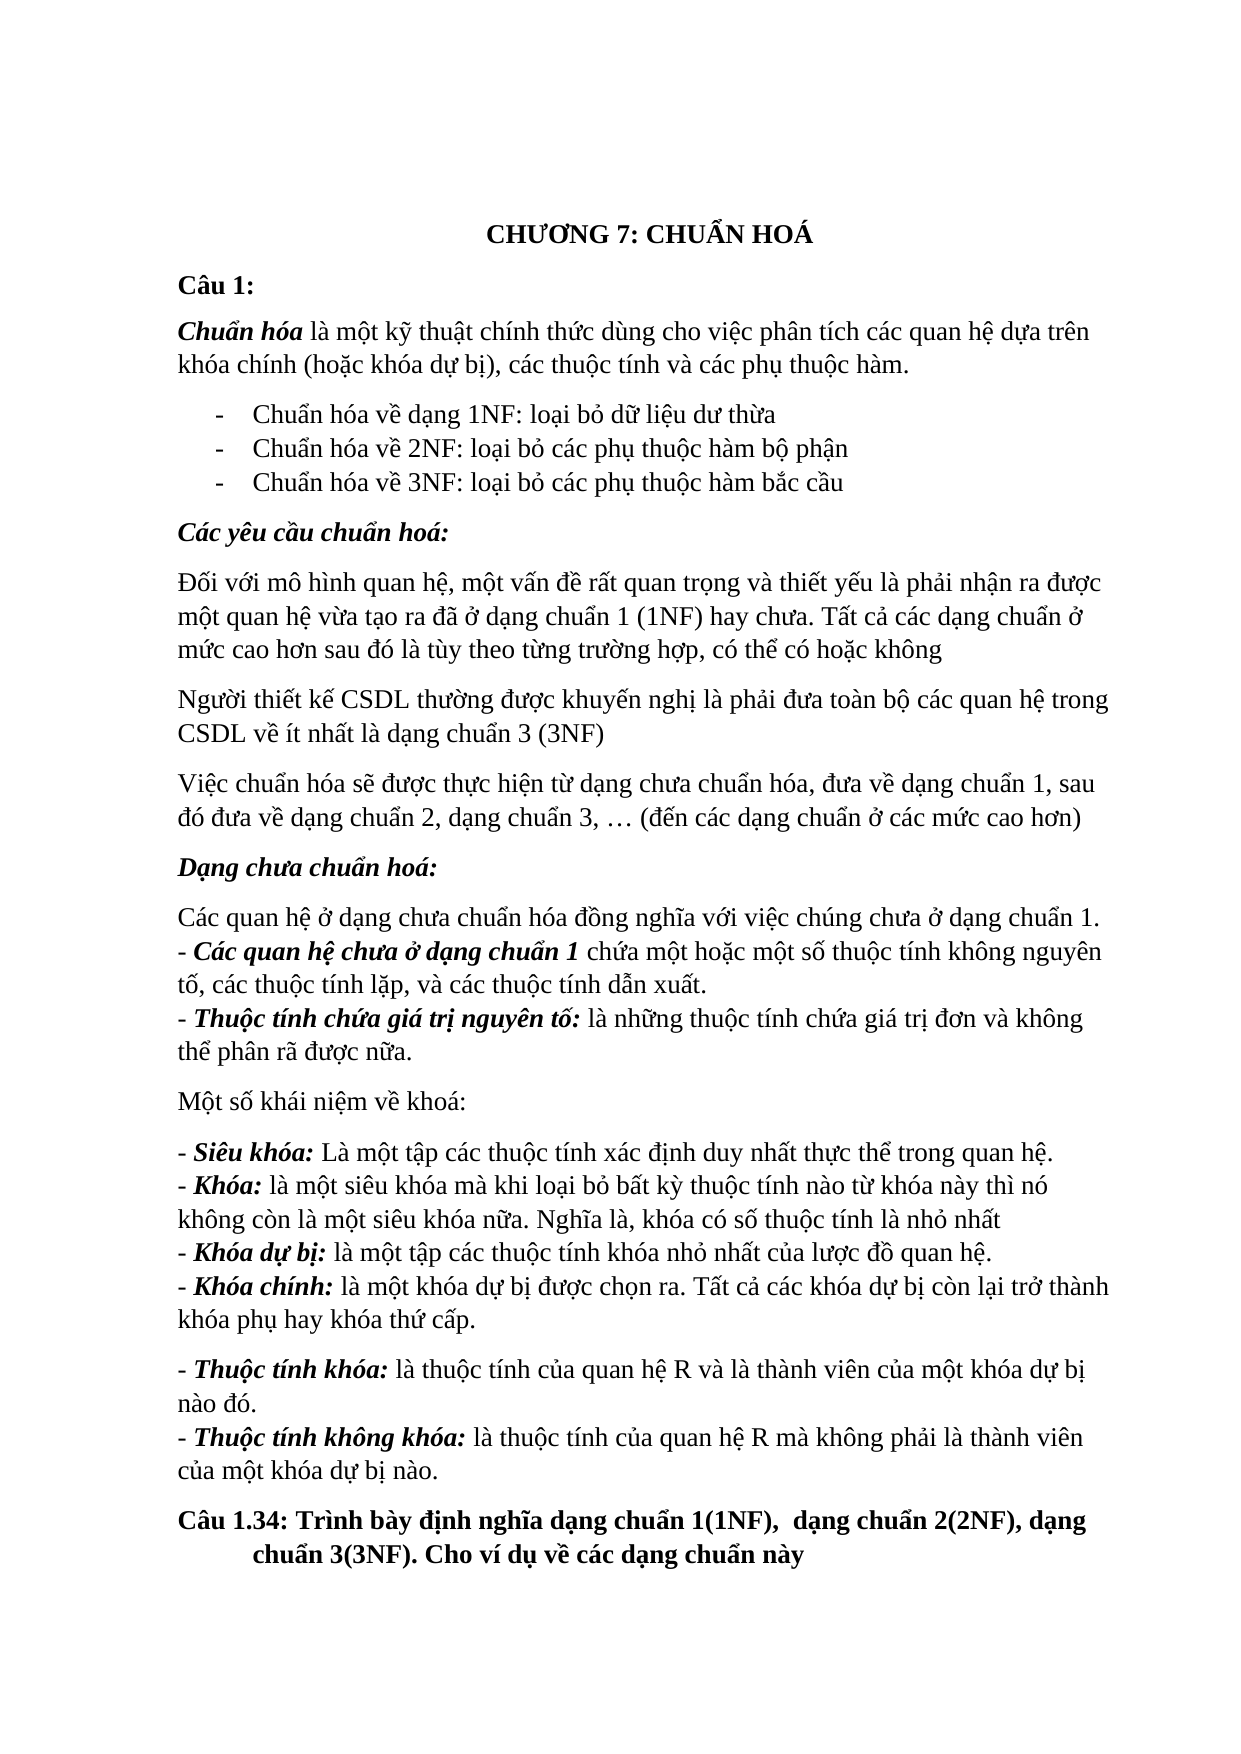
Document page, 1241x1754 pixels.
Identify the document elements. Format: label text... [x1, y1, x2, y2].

text Các yêu cầu chuẩn hoá: [177, 516, 1122, 547]
text CHƯƠNG 7: CHUẨN HOÁ [177, 218, 1122, 250]
text Việc chuẩn hóa sẽ được thực hiện từ dạng chưa chuẩn hóa, đưa về dạng chuẩn 1, sau đó đưa về dạng chuẩn 2, dạng chuẩn 3, … (đến các dạng chuẩn ở các mức cao hơn) [177, 767, 1122, 832]
list Chuẩn hóa về 2NF: loại bỏ các phụ thuộc hàm bộ phận [215, 432, 1122, 463]
text Dạng chưa chuẩn hoá: [177, 851, 1122, 882]
text - Siêu khóa: Là một tập các thuộc tính xác định duy nhất thực thể trong quan hệ. - Khóa: là một siêu khóa mà khi loại bỏ bất kỳ thuộc tính nào từ khóa này thì nó không còn là một siêu khóa nữa. Nghĩa là, khóa có số thuộc tính là nhỏ nhất - Khóa dự bị: là một tập các thuộc tính khóa nhỏ nhất của lược đồ quan hệ. - Khóa chính: là một khóa dự bị được chọn ra. Tất cả các khóa dự bị còn lại trở thành khóa phụ hay khóa thứ cấp. [177, 1136, 1122, 1334]
text Một số khái niệm về khoá: [177, 1085, 1122, 1117]
text Chuẩn hóa là một kỹ thuật chính thức dùng cho việc phân tích các quan hệ dựa trên khóa chính (hoặc khóa dự bị), các thuộc tính và các phụ thuộc hàm. [177, 315, 1122, 379]
list Câu 1.34: Trình bày định nghĩa dạng chuẩn 1(1NF), dạng chuẩn 2(2NF), dạng chuẩn 3(3NF). Cho ví dụ về các dạng chuẩn này [177, 1504, 1122, 1569]
text Người thiết kế CSDL thường được khuyến nghị là phải đưa toàn bộ các quan hệ trong CSDL về ít nhất là dạng chuẩn 3 (3NF) [177, 683, 1122, 748]
list Chuẩn hóa về 3NF: loại bỏ các phụ thuộc hàm bắc cầu [215, 466, 1122, 497]
list Câu 1: [177, 269, 1122, 300]
list Chuẩn hóa về dạng 1NF: loại bỏ dữ liệu dư thừa [215, 398, 1122, 430]
text Đối với mô hình quan hệ, một vấn đề rất quan trọng và thiết yếu là phải nhận ra được một quan hệ vừa tạo ra đã ở dạng chuẩn 1 (1NF) hay chưa. Tất cả các dạng chuẩn ở mức cao hơn sau đó là tùy theo từng trường hợp, có thể có hoặc không [177, 566, 1122, 664]
text - Thuộc tính khóa: là thuộc tính của quan hệ R và là thành viên của một khóa dự bị nào đó. - Thuộc tính không khóa: là thuộc tính của quan hệ R mà không phải là thành viên của một khóa dự bị nào. [177, 1353, 1122, 1485]
text Các quan hệ ở dạng chưa chuẩn hóa đồng nghĩa với việc chúng chưa ở dạng chuẩn 1. - Các quan hệ chưa ở dạng chuẩn 1 chứa một hoặc một số thuộc tính không nguyên tố, các thuộc tính lặp, và các thuộc tính dẫn xuất. - Thuộc tính chứa giá trị nguyên tố: là những thuộc tính chứa giá trị đơn và không thể phân rã được nữa. [177, 901, 1122, 1066]
